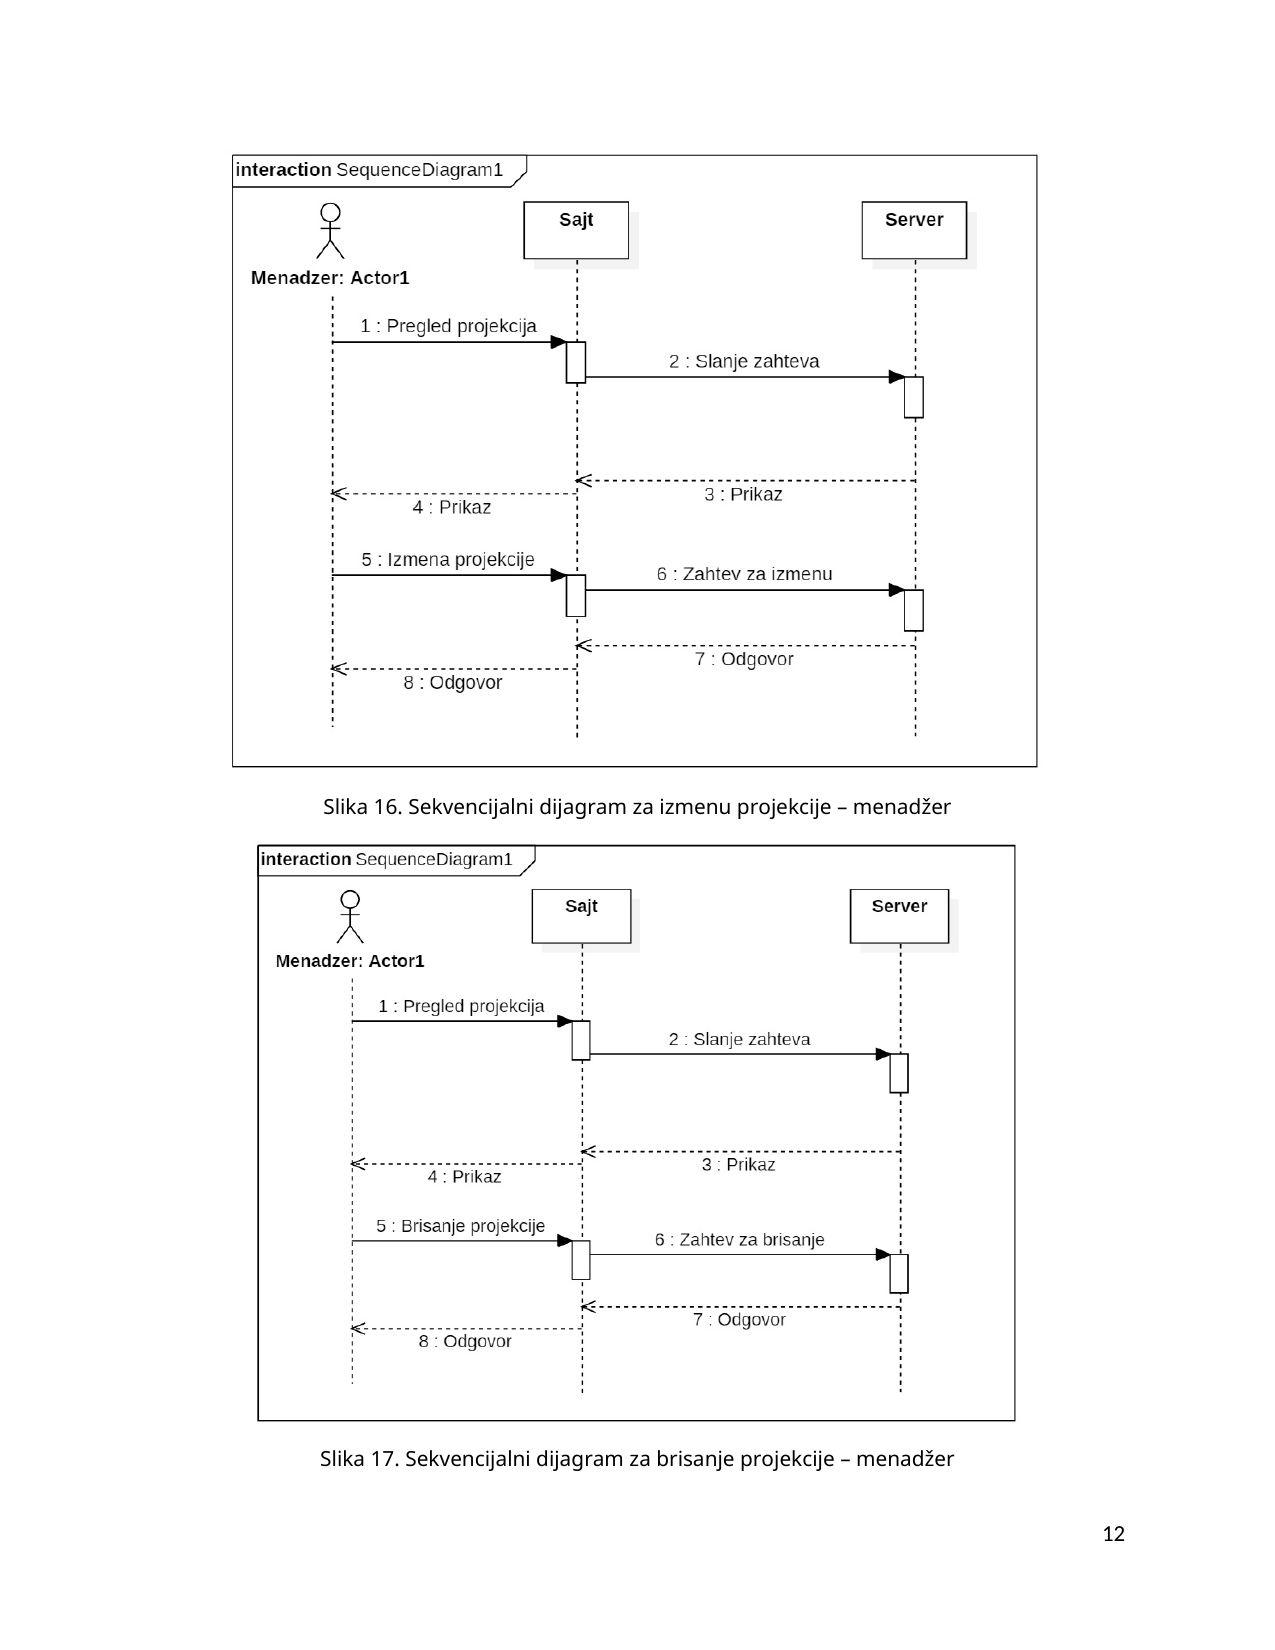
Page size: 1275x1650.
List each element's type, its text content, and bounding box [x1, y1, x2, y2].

picture [226, 150, 1049, 774]
picture [252, 839, 1023, 1426]
text Slika 16. Sekvencijalni dijagram za izmenu projekcije – menadžer [150, 792, 1125, 821]
text Slika 17. Sekvencijalni dijagram za brisanje projekcije – menadžer [150, 1444, 1125, 1473]
